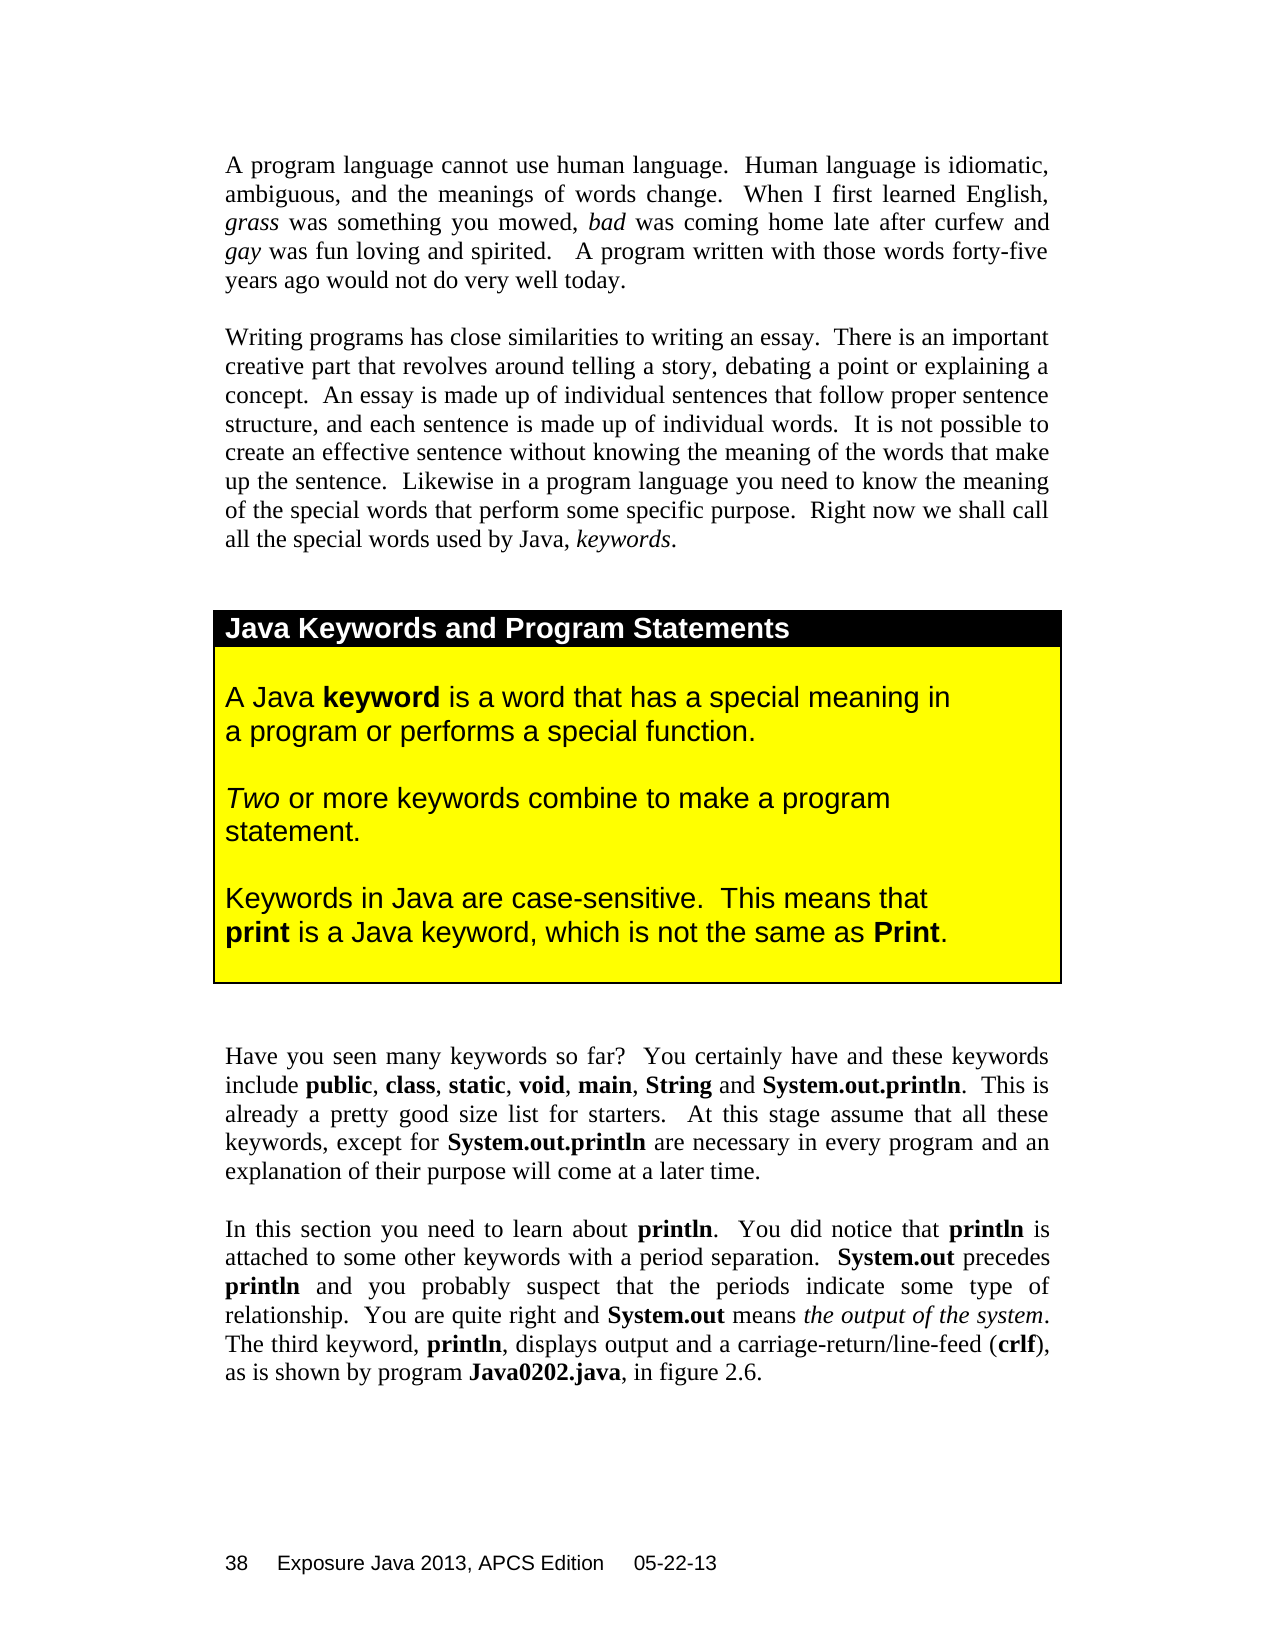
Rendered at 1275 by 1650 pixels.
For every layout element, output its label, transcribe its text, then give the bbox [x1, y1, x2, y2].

text Have you seen many keywords so far? You certainly have and these keywords include public, class, static, void, main, String and System.out.println. This is already a pretty good size list for starters. At this stage assume that all these keywords, except for System.out.println are necessary in every program and an explanation of their purpose will come at a later time. [225, 1041, 1050, 1185]
text A program language cannot use human language. Human language is idiomatic, ambiguous, and the meanings of words change. When I first learned English, grass was something you mowed, bad was coming home late after curfew and gay was fun loving and spirited. A program written with those words forty-five years ago would not do very well today. [225, 150, 1050, 294]
text In this section you need to learn about println. You did notice that println is attached to some other keywords with a period separation. System.out precedes println and you probably suspect that the periods indicate some type of relationship. You are quite right and System.out means the output of the system. The third keyword, println, displays output and a carriage-return/line-feed (crlf), as is shown by program Java0202.java, in figure 2.6. [225, 1214, 1050, 1386]
text Writing programs has close similarities to writing an essay. There is an important creative part that revolves around telling a story, debating a point or explaining a concept. An essay is made up of individual sentences that follow proper sentence structure, and each sentence is made up of individual words. It is not possible to create an effective sentence without knowing the meaning of the words that make up the sentence. Likewise in a program language you need to know the meaning of the special words that perform some specific purpose. Right now we shall call all the special words used by Java, keywords. [225, 322, 1050, 552]
table_header Java Keywords and Program Statements [215, 612, 1060, 645]
table_cell A Java keyword is a word that has a special meaning in a program or performs a special function. Two or more keywords combine to make a program statement. Keywords in Java are case-sensitive. This means that print is a Java keyword, which is not the same as Print. [215, 647, 1060, 982]
